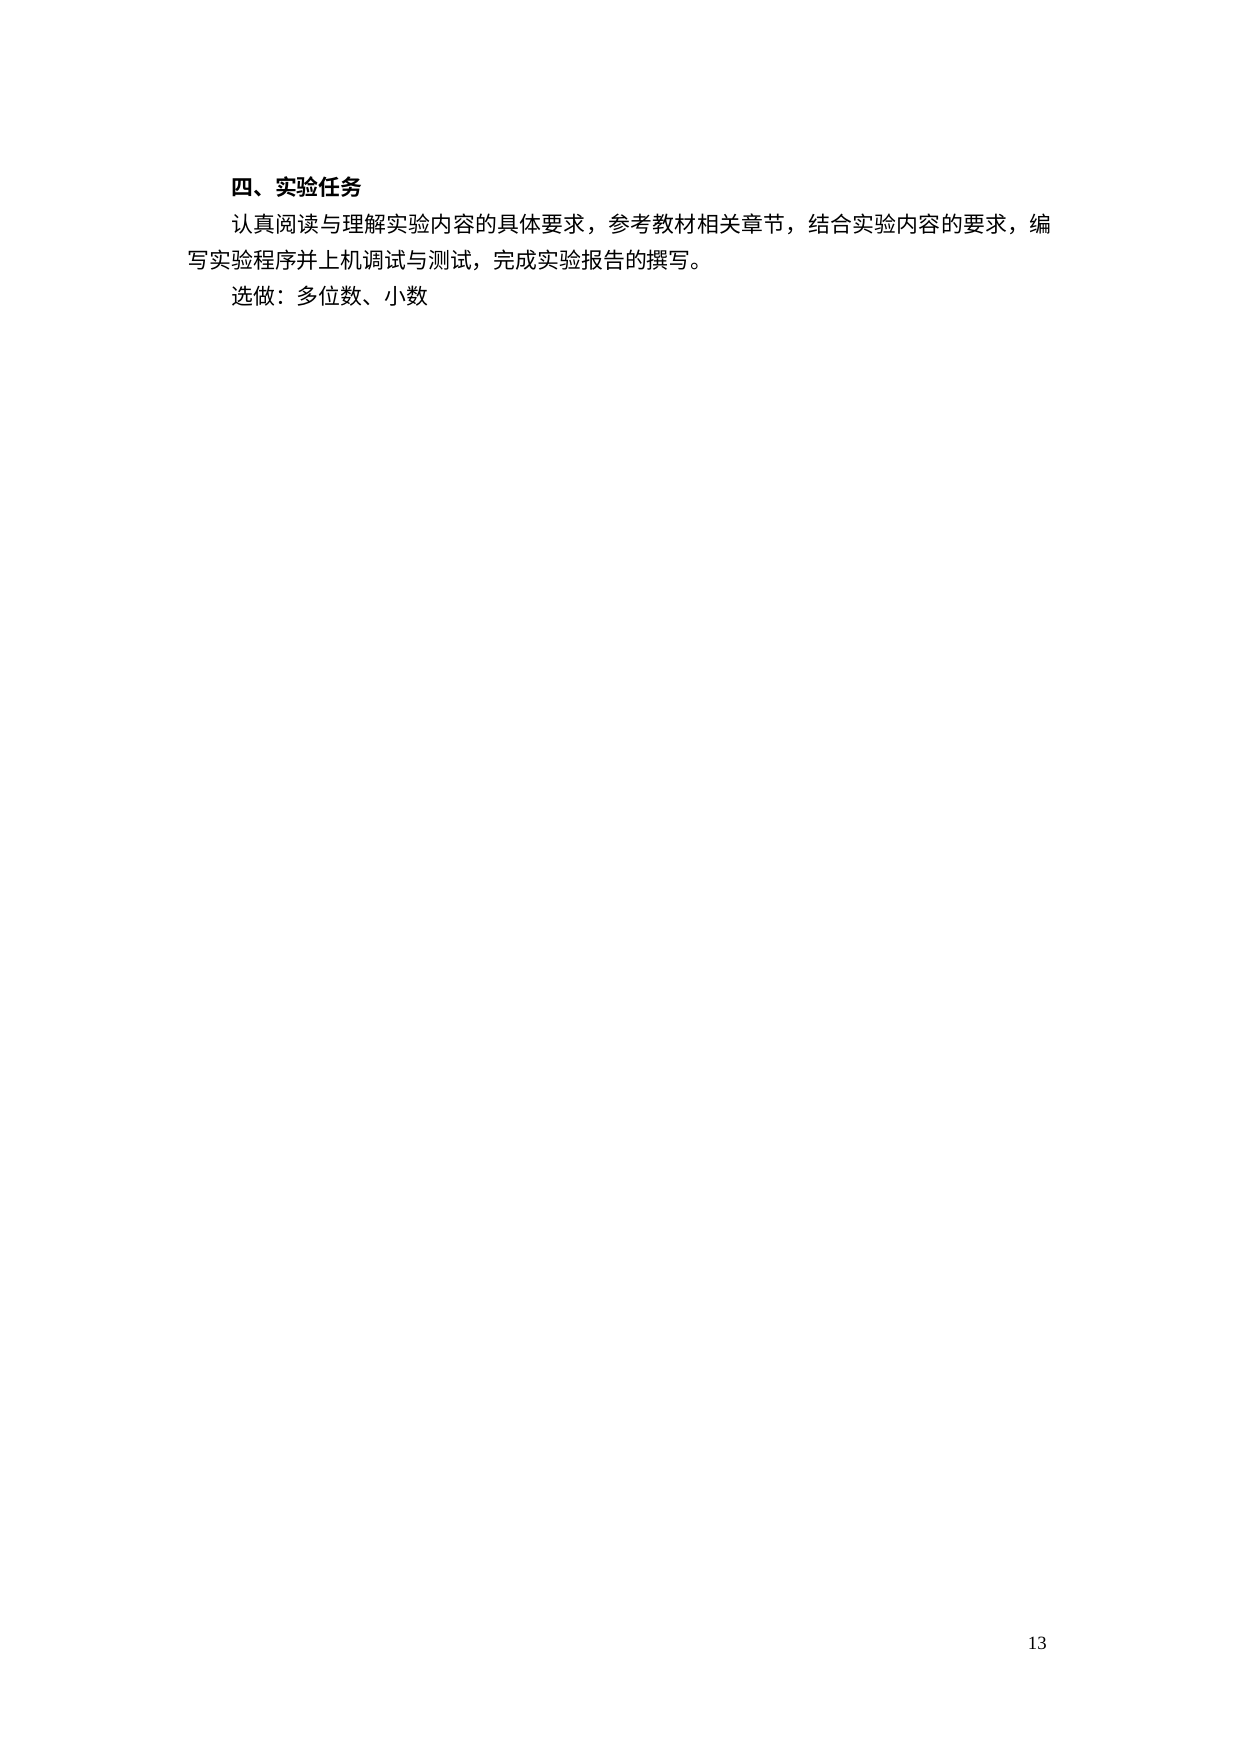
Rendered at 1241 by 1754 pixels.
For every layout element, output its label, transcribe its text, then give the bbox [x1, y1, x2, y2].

text 认真阅读与理解实验内容的具体要求，参考教材相关章节，结合实验内容的要求，编写实验程序并上机调试与测试，完成实验报告的撰写。 [187, 204, 1053, 277]
text 四、实验任务 [187, 168, 1053, 204]
text 选做：多位数、小数 [187, 277, 1053, 313]
